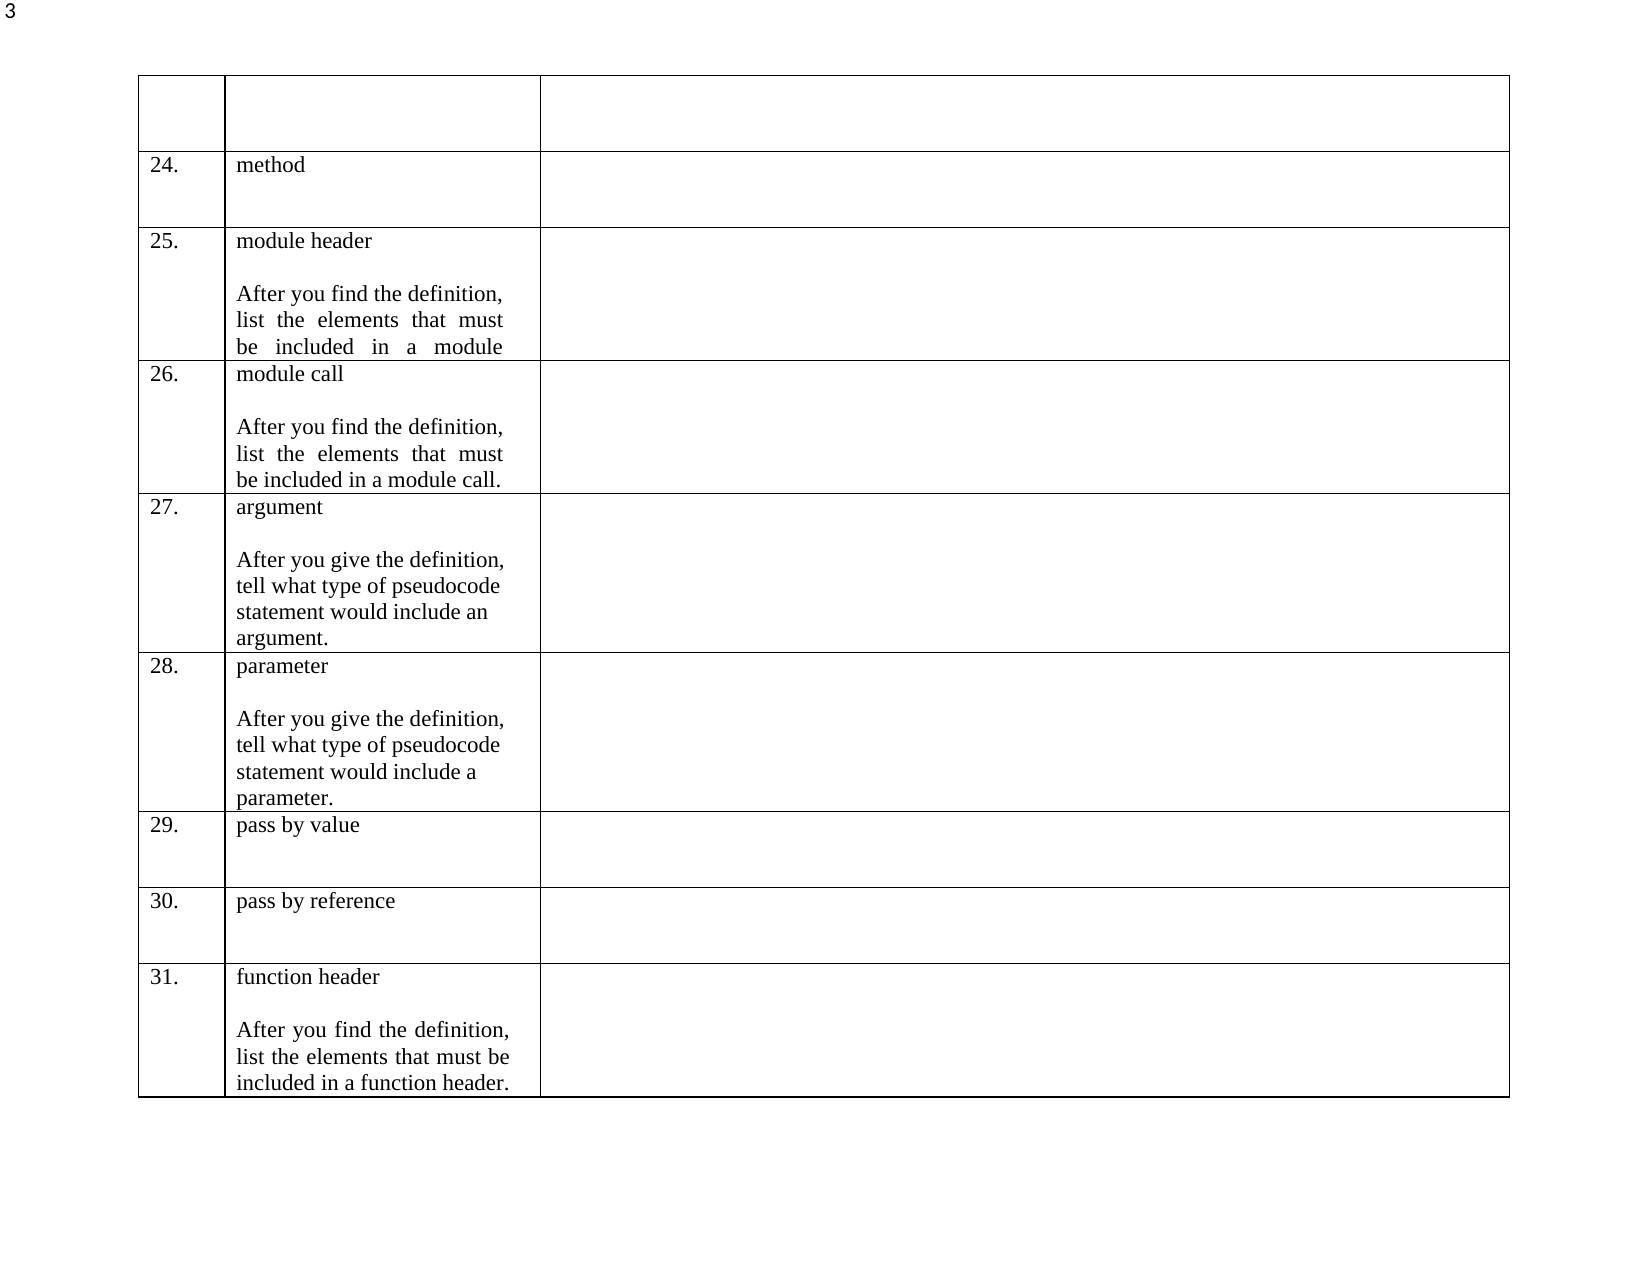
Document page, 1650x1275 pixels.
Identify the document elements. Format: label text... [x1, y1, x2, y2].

table_cell [541, 361, 1509, 493]
table_cell module call After you find the definition, list the elements that must be included in a module call. [226, 361, 540, 493]
table_cell 26. [139, 361, 224, 493]
table_cell [541, 888, 1509, 963]
table_cell module header After you find the definition, list the elements that must be included in a module header. [226, 228, 540, 360]
table_cell 31. [139, 964, 224, 1096]
table_cell [541, 653, 1509, 811]
table_cell parameter After you give the definition, tell what type of pseudocode statement would include a parameter. [226, 653, 540, 811]
table_cell [541, 964, 1509, 1096]
table_cell 25. [139, 228, 224, 360]
table_header [226, 76, 540, 151]
table_cell pass by value [226, 812, 540, 887]
table_cell [541, 228, 1509, 360]
table_cell 29. [139, 812, 224, 887]
table_cell [541, 152, 1509, 227]
table_cell [541, 494, 1509, 652]
table_cell 24. [139, 152, 224, 227]
table_cell method [226, 152, 540, 227]
table_cell [541, 812, 1509, 887]
table_cell 30. [139, 888, 224, 963]
table_header [139, 76, 224, 151]
table_cell 27. [139, 494, 224, 652]
table_cell function header After you find the definition, list the elements that must be included in a function header. [226, 964, 540, 1096]
table_cell pass by reference [226, 888, 540, 963]
table_cell 28. [139, 653, 224, 811]
table_cell argument After you give the definition, tell what type of pseudocode statement would include an argument. [226, 494, 540, 652]
table_header [541, 76, 1509, 151]
